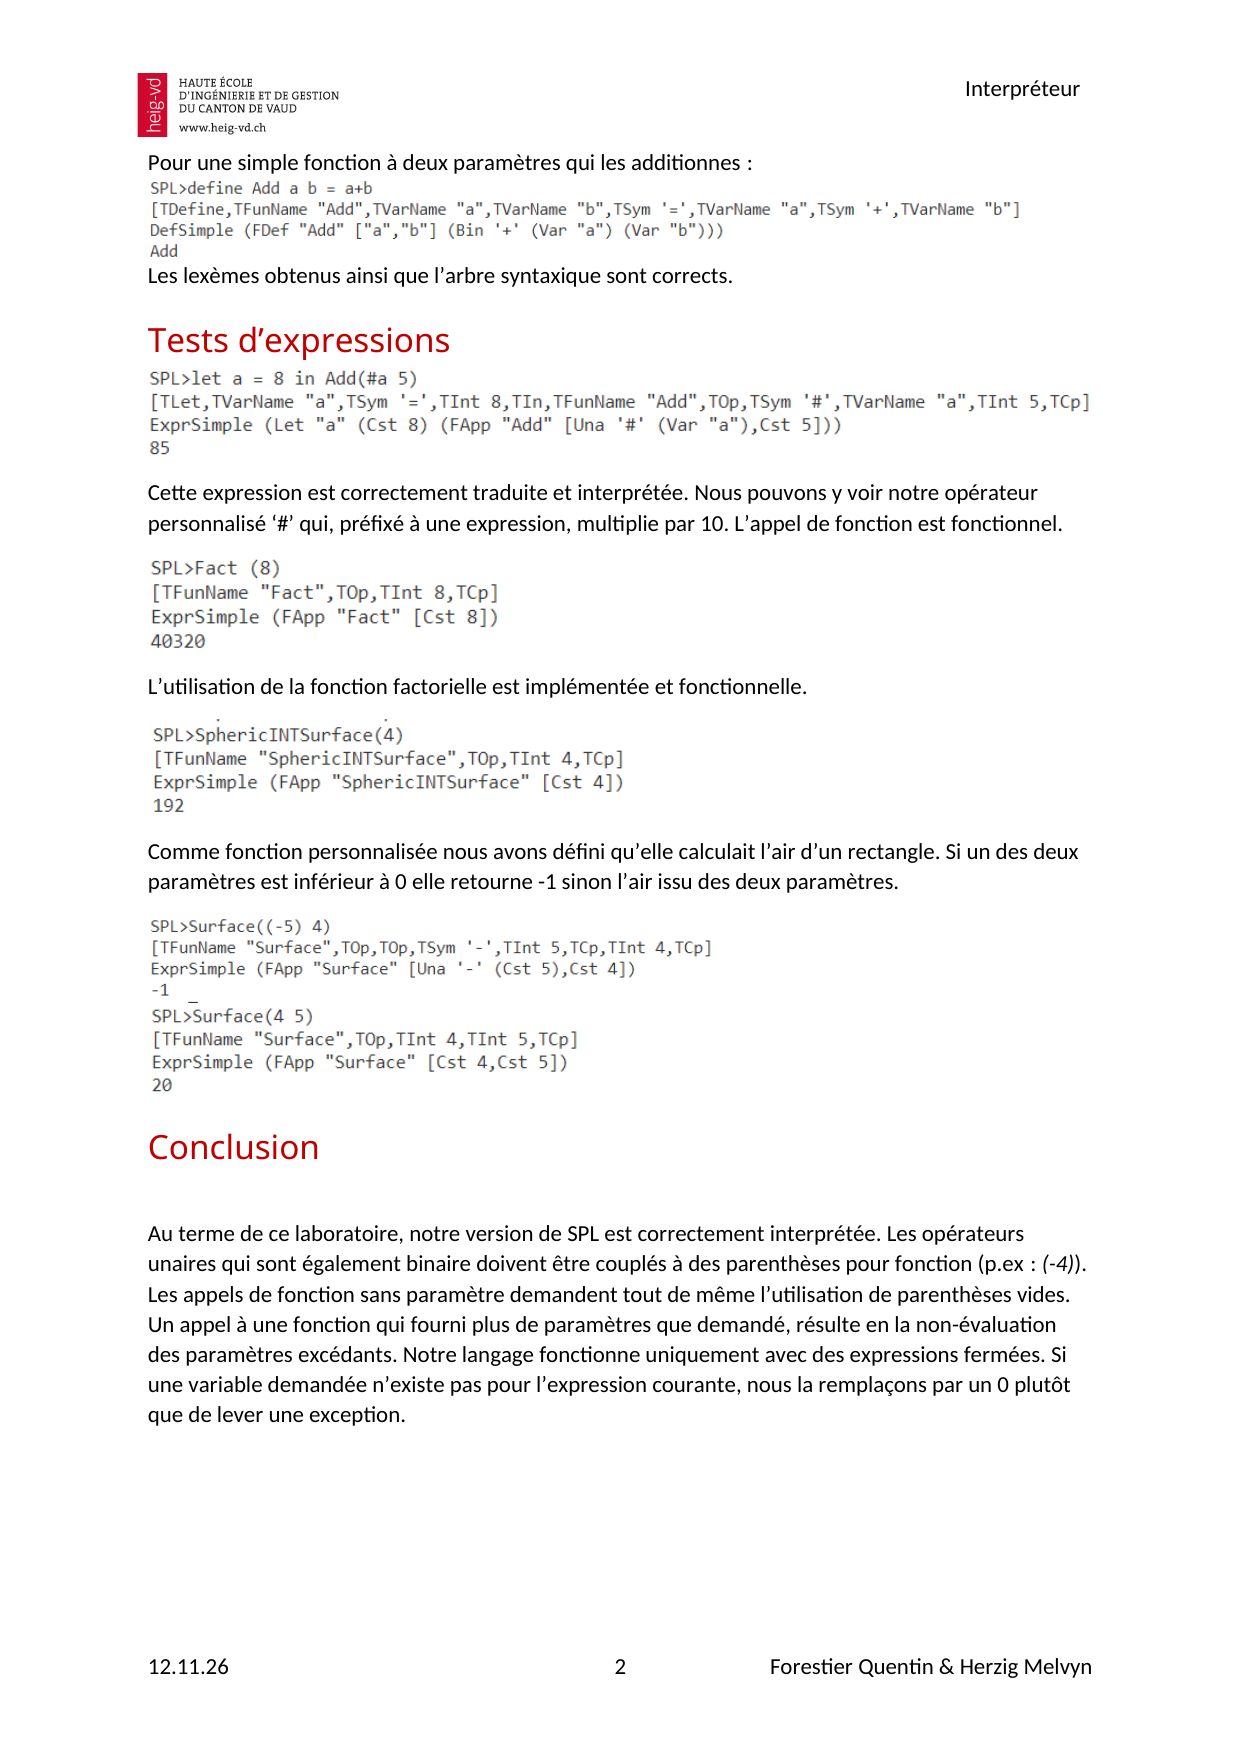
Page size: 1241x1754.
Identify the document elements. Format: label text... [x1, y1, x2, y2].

text L’utilisation de la fonction factorielle est implémentée et fonctionnelle. [148, 672, 1093, 700]
picture [147, 914, 722, 1003]
picture [147, 1005, 581, 1097]
picture [147, 555, 509, 654]
picture [147, 177, 1030, 260]
text Au terme de ce laboratoire, notre version de SPL est correctement interprétée. Les opérateurs unaires qui sont également binaire doivent être couplés à des parenthèses pour fonction (p.ex : (-4)). Les appels de fonction sans paramètre demandent tout de même l’utilisation de parenthèses vides. Un appel à une fonction qui fourni plus de paramètres que demandé, résulte en la non-évaluation des paramètres excédants. Notre langage fonctionne uniquement avec des expressions fermées. Si une variable demandée n’existe pas pour l’expression courante, nous la remplaçons par un 0 plutôt que de lever une exception. [148, 1219, 1093, 1429]
picture [147, 365, 1092, 460]
text Comme fonction personnalisée nous avons défini qu’elle calculait l’air d’un rectangle. Si un des deux paramètres est inférieur à 0 elle retourne -1 sinon l’air issu des deux paramètres. [148, 837, 1093, 895]
picture [137, 73, 339, 137]
picture [147, 719, 649, 819]
subtitle Conclusion [148, 1123, 1093, 1169]
text Cette expression est correctement traduite et interprétée. Nous pouvons y voir notre opérateur personnalisé ‘#’ qui, préfixé à une expression, multiplie par 10. L’appel de fonction est fonctionnel. [148, 478, 1093, 537]
subtitle Tests d’expressions [148, 317, 1093, 362]
